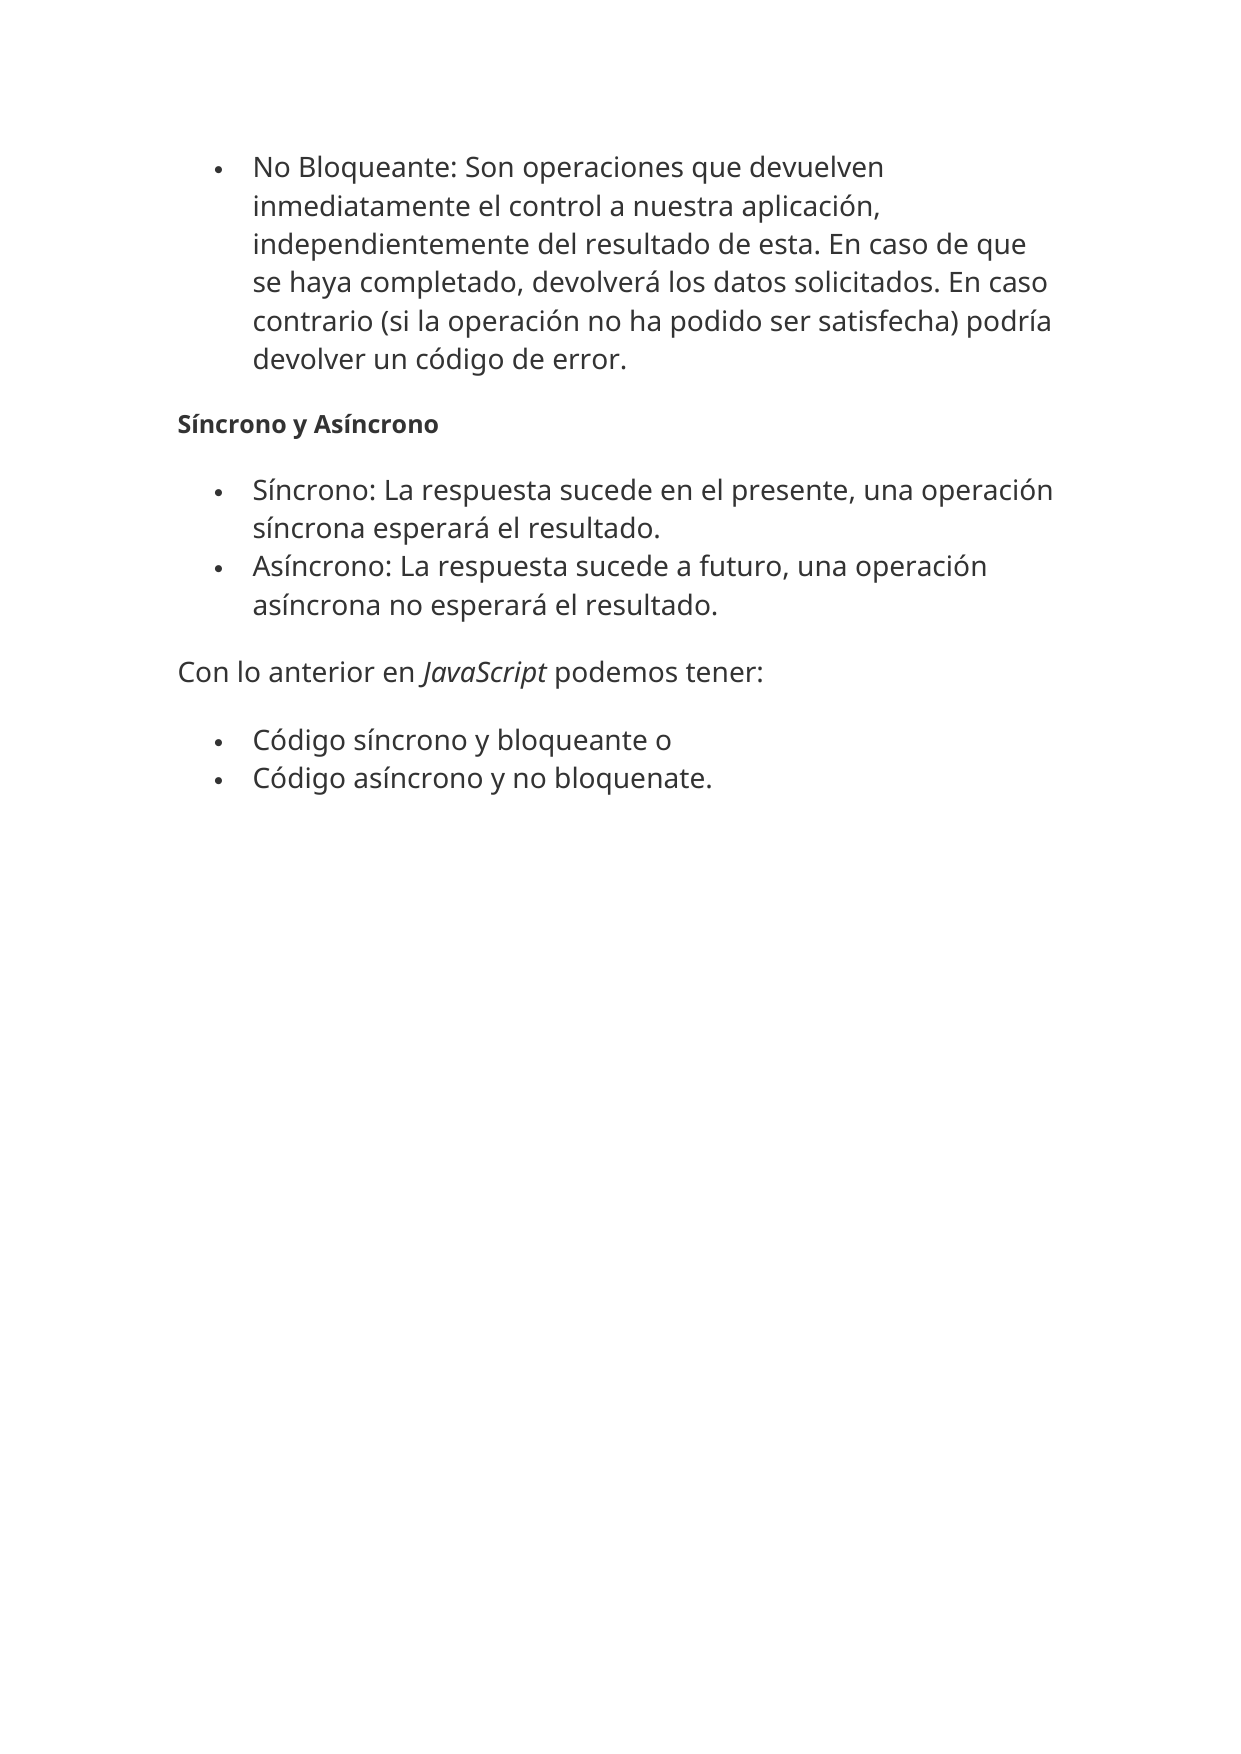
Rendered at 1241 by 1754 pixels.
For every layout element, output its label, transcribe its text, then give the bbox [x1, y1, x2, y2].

text Con lo anterior en JavaScript podemos tener: [177, 652, 1063, 691]
list Asíncrono: La respuesta sucede a futuro, una operación asíncrona no esperará el resultado. [215, 547, 1063, 623]
text Síncrono y Asíncrono [177, 407, 1063, 441]
list Código asíncrono y no bloquenate. [215, 758, 1063, 797]
list No Bloqueante: Son operaciones que devuelven inmediatamente el control a nuestra aplicación, independientemente del resultado de esta. En caso de que se haya completado, devolverá los datos solicitados. En caso contrario (si la operación no ha podido ser satisfecha) podría devolver un código de error. [215, 148, 1063, 378]
list Código síncrono y bloqueante o [215, 720, 1063, 758]
list Síncrono: La respuesta sucede en el presente, una operación síncrona esperará el resultado. [215, 470, 1063, 547]
